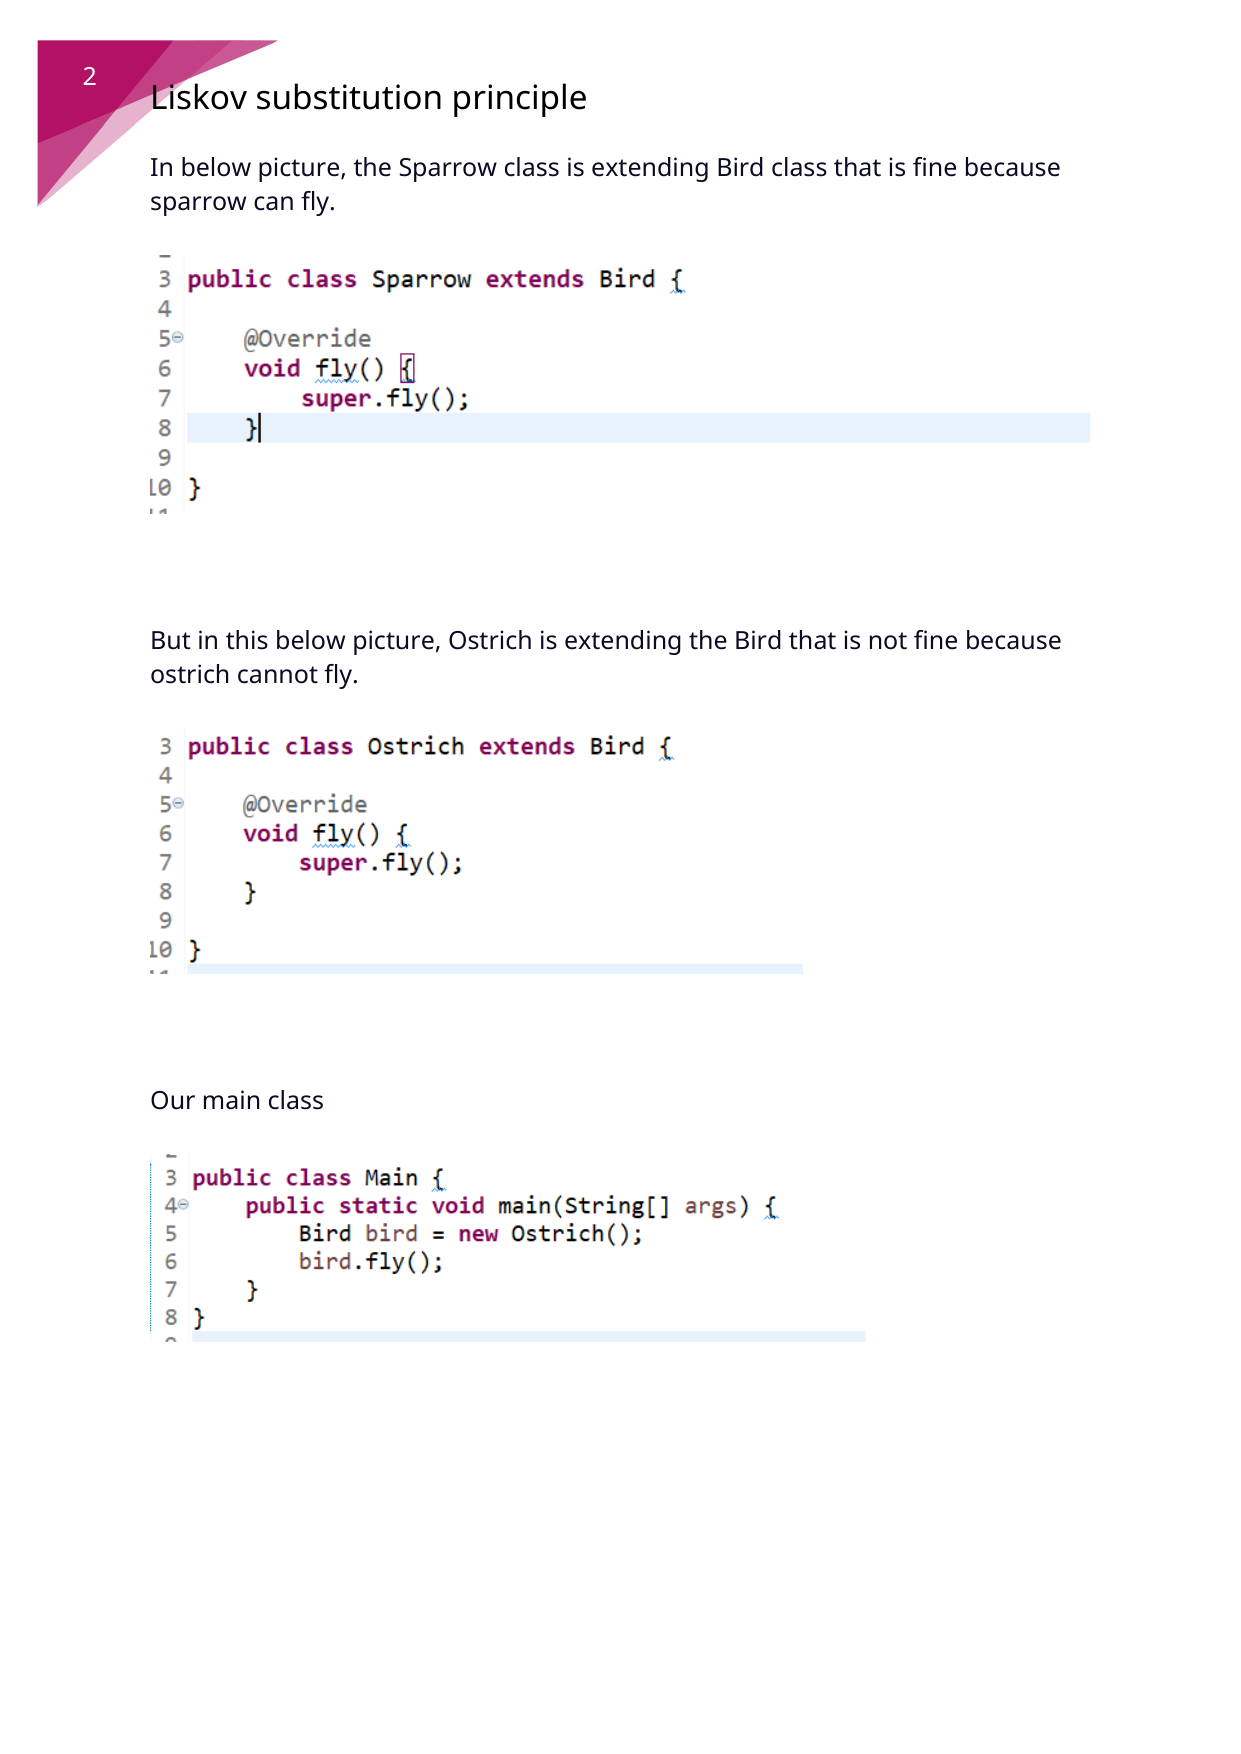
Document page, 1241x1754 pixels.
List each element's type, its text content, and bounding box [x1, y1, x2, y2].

text Our main class [150, 1083, 1090, 1117]
picture [150, 1154, 866, 1342]
picture [150, 728, 804, 974]
picture [150, 255, 1091, 514]
picture [37, 40, 279, 209]
text But in this below picture, Ostrich is extending the Bird that is not fine because ostrich cannot fly. [150, 623, 1090, 691]
text In below picture, the Sparrow class is extending Bird class that is fine because sparrow can fly. [150, 150, 1090, 218]
